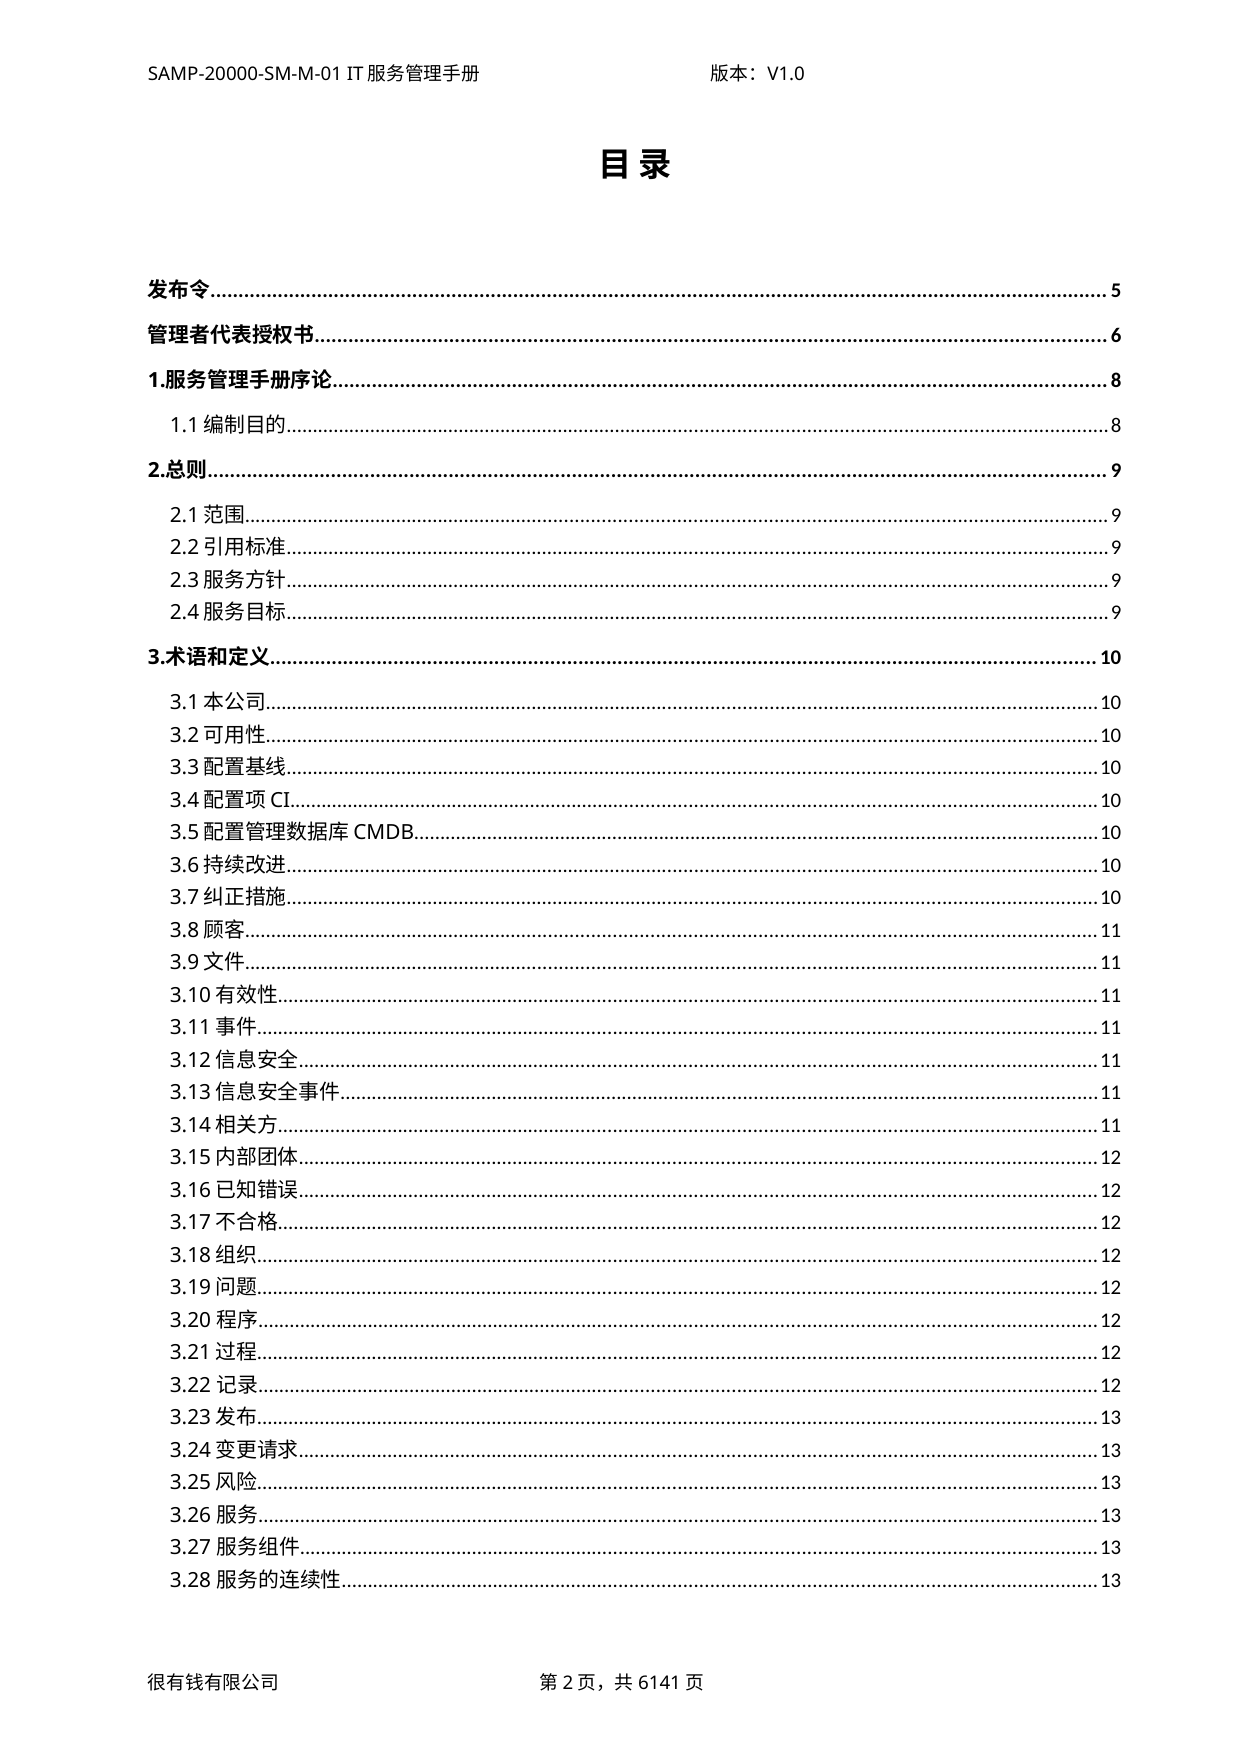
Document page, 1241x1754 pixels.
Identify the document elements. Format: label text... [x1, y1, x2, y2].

text 3.27 服务组件 13 [169, 1529, 1122, 1562]
text 3.15内部团体 12 [169, 1139, 1122, 1172]
text 3.1本公司 10 [169, 684, 1122, 717]
text 3.16已知错误 12 [169, 1172, 1122, 1204]
text 发布令 5 [148, 272, 1122, 304]
text 3.13信息安全事件 11 [169, 1074, 1122, 1107]
text 3.3配置基线 10 [169, 749, 1122, 782]
text 3.17不合格 12 [169, 1204, 1122, 1237]
text 2.3服务方针 9 [169, 562, 1122, 594]
text 3.19问题 12 [169, 1269, 1122, 1302]
text 2.1范围 9 [169, 497, 1122, 529]
text 3.22 记录 12 [169, 1367, 1122, 1399]
text 3.28 服务的连续性 13 [169, 1562, 1122, 1594]
text 3.11事件 11 [169, 1009, 1122, 1042]
text 3.5配置管理数据库CMDB 10 [169, 814, 1122, 847]
text 3.24变更请求 13 [169, 1432, 1122, 1464]
text 3.23发布 13 [169, 1399, 1122, 1432]
text 2.2引用标准 9 [169, 529, 1122, 562]
text 3.2可用性 10 [169, 717, 1122, 749]
text 2.总则 9 [148, 452, 1122, 484]
text 3.26 服务 13 [169, 1497, 1122, 1529]
text 3.8顾客 11 [169, 912, 1122, 944]
text 管理者代表授权书 6 [148, 317, 1122, 349]
text 3.10有效性 11 [169, 977, 1122, 1009]
text 3.18组织 12 [169, 1237, 1122, 1269]
text 1.服务管理手册序论 8 [148, 362, 1122, 394]
text 3.4配置项CI 10 [169, 782, 1122, 814]
text 3.9文件 11 [169, 944, 1122, 977]
text 2.4服务目标 9 [169, 594, 1122, 627]
text 3.25风险 13 [169, 1464, 1122, 1497]
text 3.术语和定义 10 [148, 639, 1122, 672]
text 3.14相关方 11 [169, 1107, 1122, 1139]
text 3.20 程序 12 [169, 1302, 1122, 1334]
text 目 录 [148, 129, 1122, 194]
text 3.7纠正措施 10 [169, 879, 1122, 912]
text 3.12信息安全 11 [169, 1042, 1122, 1074]
text 1.1编制目的 8 [169, 407, 1122, 439]
text 3.6持续改进 10 [169, 847, 1122, 879]
text 3.21过程 12 [169, 1334, 1122, 1367]
